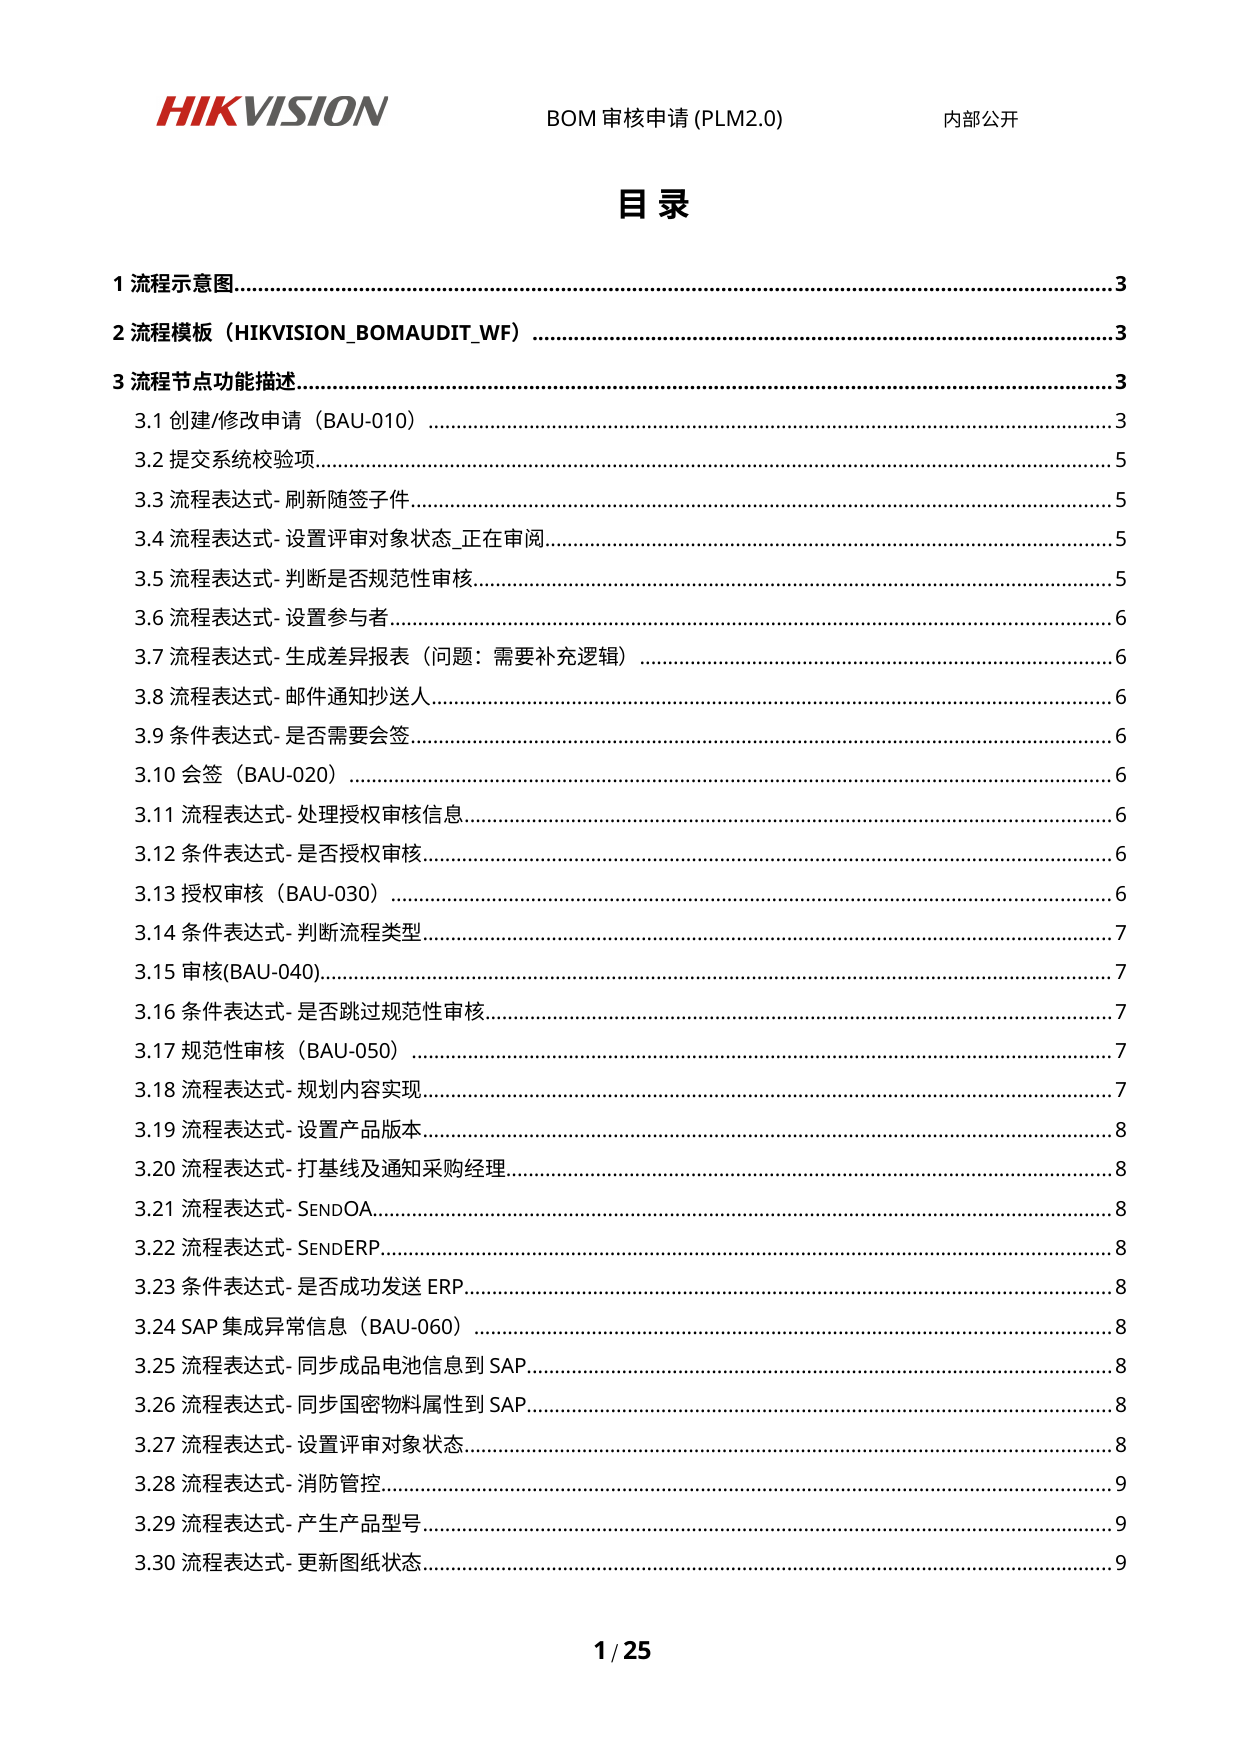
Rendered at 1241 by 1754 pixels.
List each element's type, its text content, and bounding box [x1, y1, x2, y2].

text 3.8 流程表达式- 邮件通知抄送人 6 [134, 680, 1128, 710]
text 3.21 流程表达式- SendOA 8 [134, 1192, 1128, 1222]
text 3.4 流程表达式- 设置评审对象状态_正在审阅 5 [134, 522, 1128, 553]
text 3.29 流程表达式- 产生产品型号 9 [134, 1507, 1128, 1537]
text 3.7 流程表达式- 生成差异报表（问题：需要补充逻辑） 6 [134, 641, 1128, 671]
text 3.23 条件表达式- 是否成功发送ERP 8 [134, 1271, 1128, 1301]
text 3.2 提交系统校验项 5 [134, 444, 1128, 474]
text 3.12 条件表达式- 是否授权审核 6 [134, 837, 1128, 868]
text 3.6 流程表达式- 设置参与者 6 [134, 601, 1128, 631]
text 2 流程模板（Hikvision_BomAudit_WF） 3 [112, 316, 1128, 346]
text 3.15 审核(BAU-040) 7 [134, 956, 1128, 986]
text 3.9 条件表达式- 是否需要会签 6 [134, 719, 1128, 749]
text 3.3 流程表达式- 刷新随签子件 5 [134, 483, 1128, 513]
text 3.17 规范性审核（BAU-050） 7 [134, 1034, 1128, 1064]
text 3.24 SAP集成异常信息（BAU-060） 8 [134, 1310, 1128, 1340]
text 3.14 条件表达式- 判断流程类型 7 [134, 916, 1128, 946]
text 3.16 条件表达式- 是否跳过规范性审核 7 [134, 995, 1128, 1025]
text 3.18 流程表达式- 规划内容实现 7 [134, 1074, 1128, 1104]
text 3.11 流程表达式- 处理授权审核信息 6 [134, 798, 1128, 828]
text 3.10 会签（BAU-020） 6 [134, 759, 1128, 789]
text 目 录 [112, 178, 1128, 226]
text 3.26 流程表达式- 同步国密物料属性到SAP 8 [134, 1389, 1128, 1419]
text 3.20 流程表达式- 打基线及通知采购经理 8 [134, 1152, 1128, 1183]
picture [156, 96, 389, 126]
text 3.30 流程表达式- 更新图纸状态 9 [134, 1546, 1128, 1576]
text 3.28 流程表达式- 消防管控 9 [134, 1467, 1128, 1498]
text 3.19 流程表达式- 设置产品版本 8 [134, 1113, 1128, 1143]
text 3.27 流程表达式- 设置评审对象状态 8 [134, 1428, 1128, 1458]
text 3.5 流程表达式- 判断是否规范性审核 5 [134, 562, 1128, 592]
text 3.22 流程表达式- SendERP 8 [134, 1231, 1128, 1261]
text 3.13 授权审核（BAU-030） 6 [134, 877, 1128, 907]
text 1 流程示意图 3 [112, 267, 1128, 297]
text 3 流程节点功能描述 3 [112, 365, 1128, 395]
text 3.25 流程表达式- 同步成品电池信息到SAP 8 [134, 1349, 1128, 1379]
text 3.1 创建/修改申请（BAU-010） 3 [134, 404, 1128, 434]
